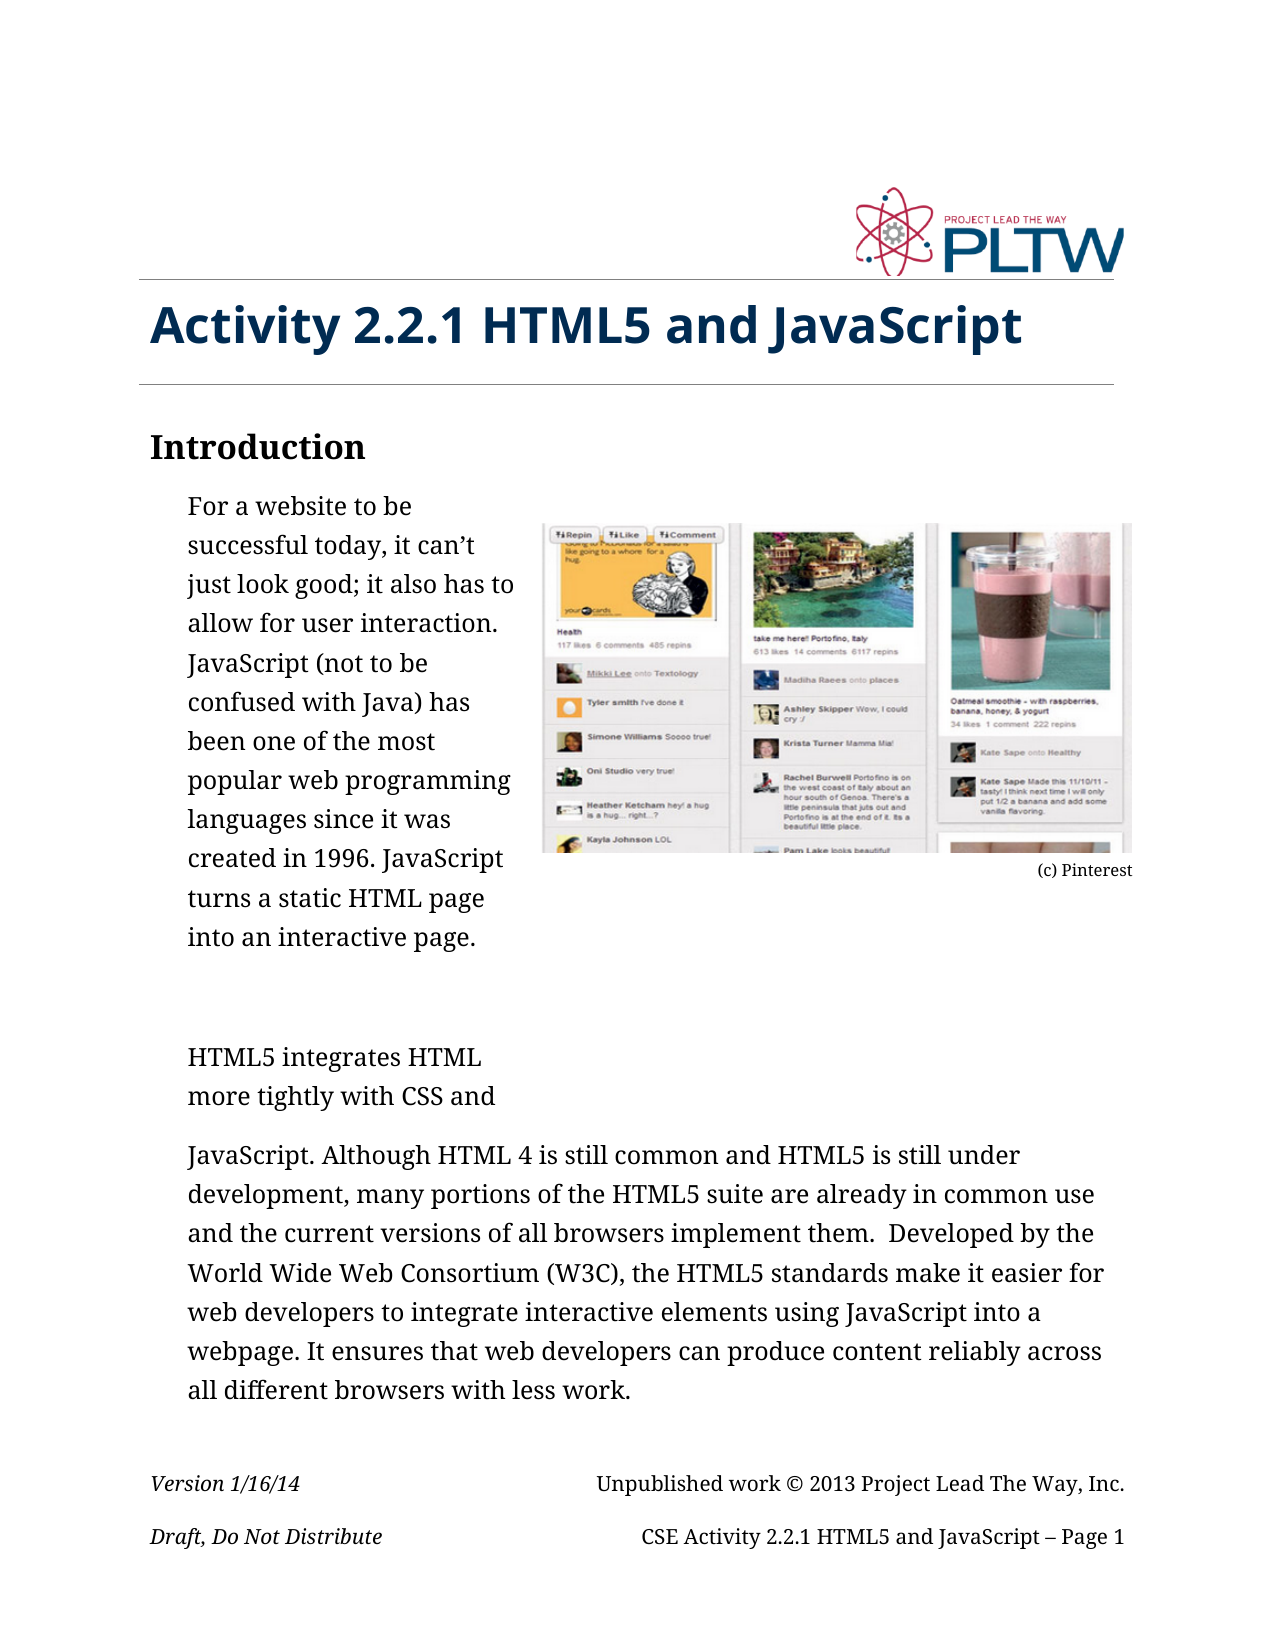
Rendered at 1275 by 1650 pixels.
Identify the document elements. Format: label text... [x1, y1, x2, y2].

picture [541, 523, 1132, 853]
text JavaScript. Although HTML 4 is still common and HTML5 is still under development, many portions of the HTML5 suite are already in common use and the current versions of all browsers implement them. Developed by the World Wide Web Consortium (W3C), the HTML5 standards make it easier for web developers to integrate interactive elements using JavaScript into a webpage. It ensures that web developers can produce content reliably across all different browsers with less work. [187, 1138, 1125, 1407]
table_header Activity 2.2.1 HTML5 and JavaScript [139, 280, 1114, 384]
picture [854, 187, 1124, 276]
table_header For a website to be successful today, it can’t just look good; it also has to allow for user interaction. JavaScript (not to be confused with Java) has been one of the most popular web programming languages since it was created in 1996. JavaScript turns a static HTML page into an interactive page. HTML5 integrates HTML more tightly with CSS and [139, 489, 531, 1138]
table_header (c) Pinterest [531, 489, 1144, 1138]
text Introduction [150, 424, 1125, 469]
